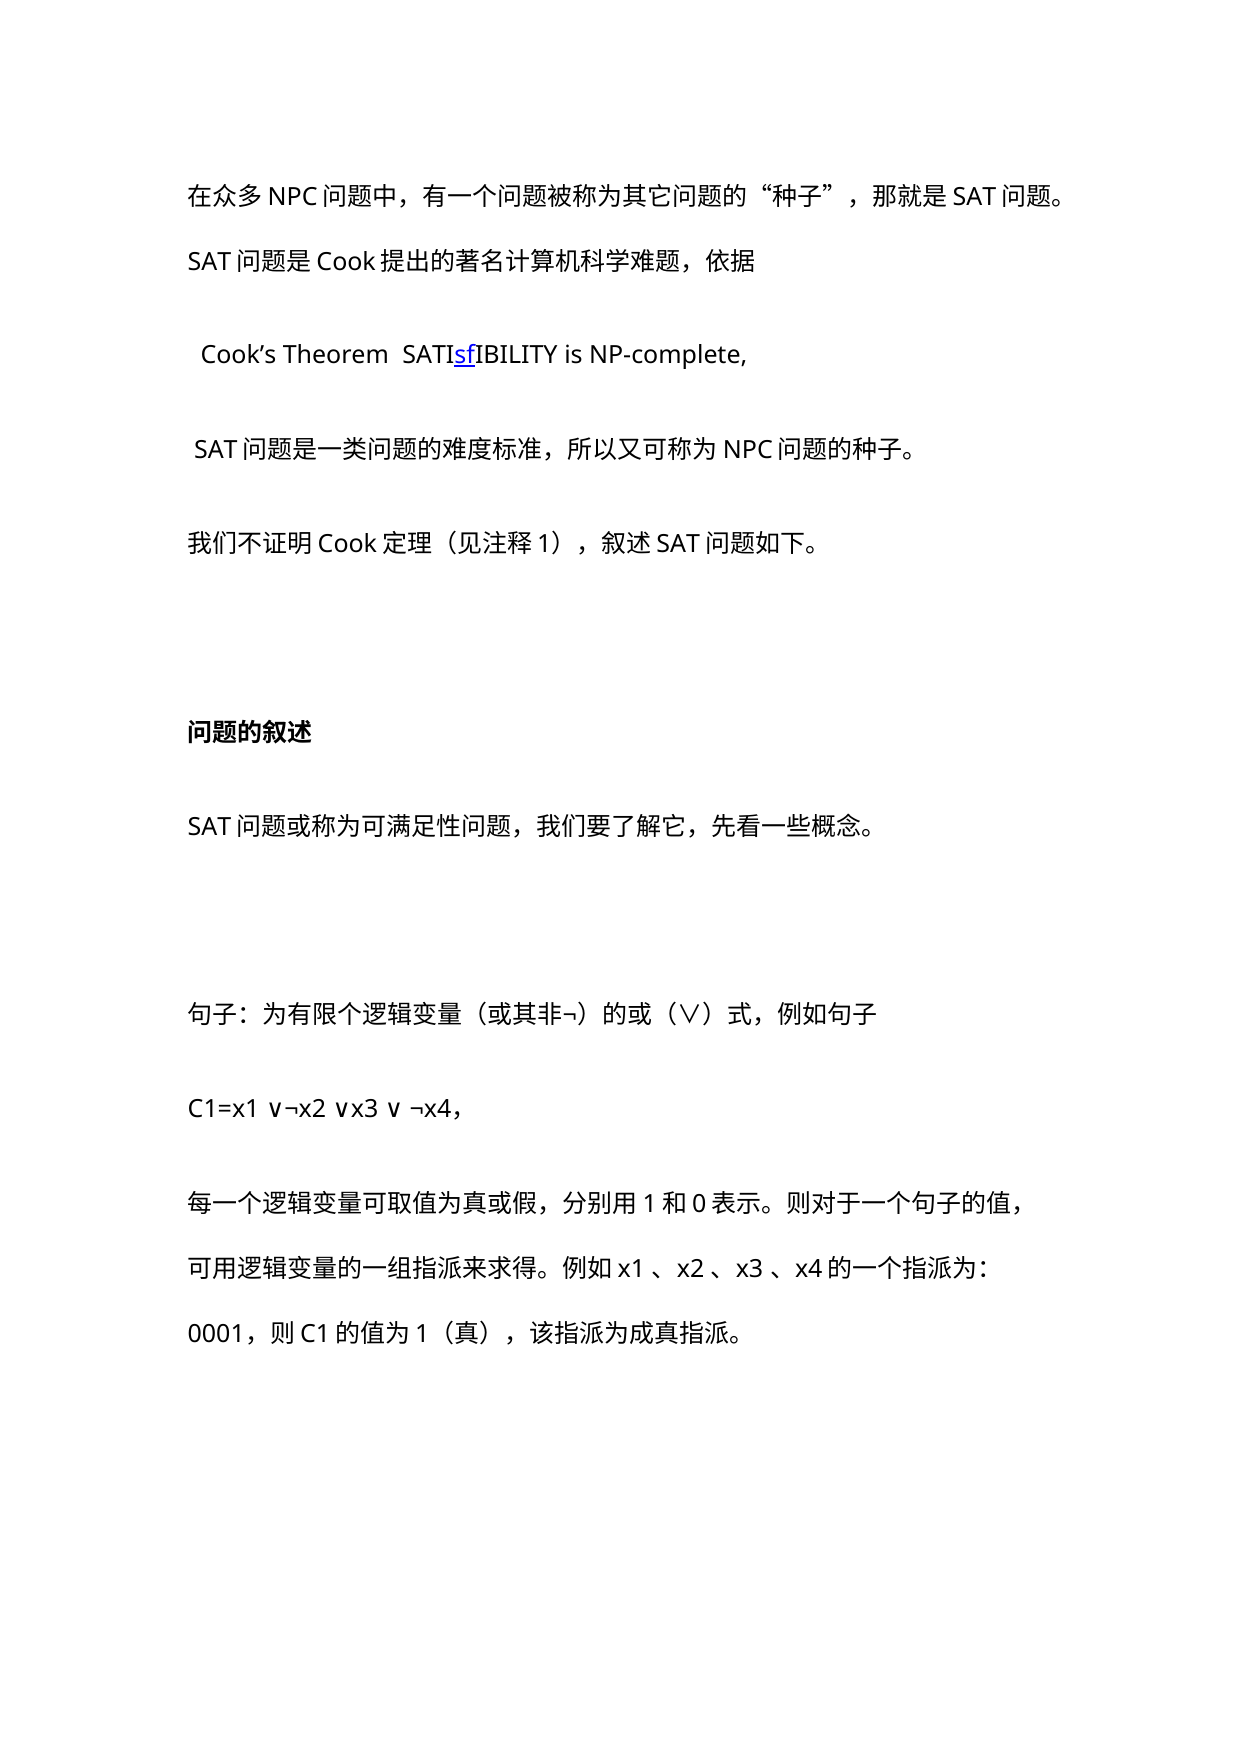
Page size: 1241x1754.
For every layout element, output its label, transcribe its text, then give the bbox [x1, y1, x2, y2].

text 每一个逻辑变量可取值为真或假，分别用1和0表示。则对于一个句子的值，可用逻辑变量的一组指派来求得。例如x1 、x2 、x3 、x4的一个指派为：0001，则C1的值为1（真），该指派为成真指派。 [187, 1169, 1053, 1364]
text 问题的叙述 [187, 698, 1053, 763]
text 我们不证明Cook定理（见注释1），叙述SAT问题如下。 [187, 509, 1053, 574]
text Cook’s Theorem SATIsfIBILITY is NP-complete, [187, 321, 1053, 386]
text 句子：为有限个逻辑变量（或其非¬）的或（∨）式，例如句子 [187, 980, 1053, 1045]
text C1=x1 ∨¬x2 ∨x3 ∨ ¬x4， [187, 1074, 1053, 1139]
text SAT问题是一类问题的难度标准，所以又可称为NPC问题的种子。 [187, 415, 1053, 480]
text SAT问题或称为可满足性问题，我们要了解它，先看一些概念。 [187, 792, 1053, 857]
text 在众多NPC问题中，有一个问题被称为其它问题的“种子”，那就是SAT问题。SAT问题是Cook提出的著名计算机科学难题，依据 [187, 162, 1053, 292]
